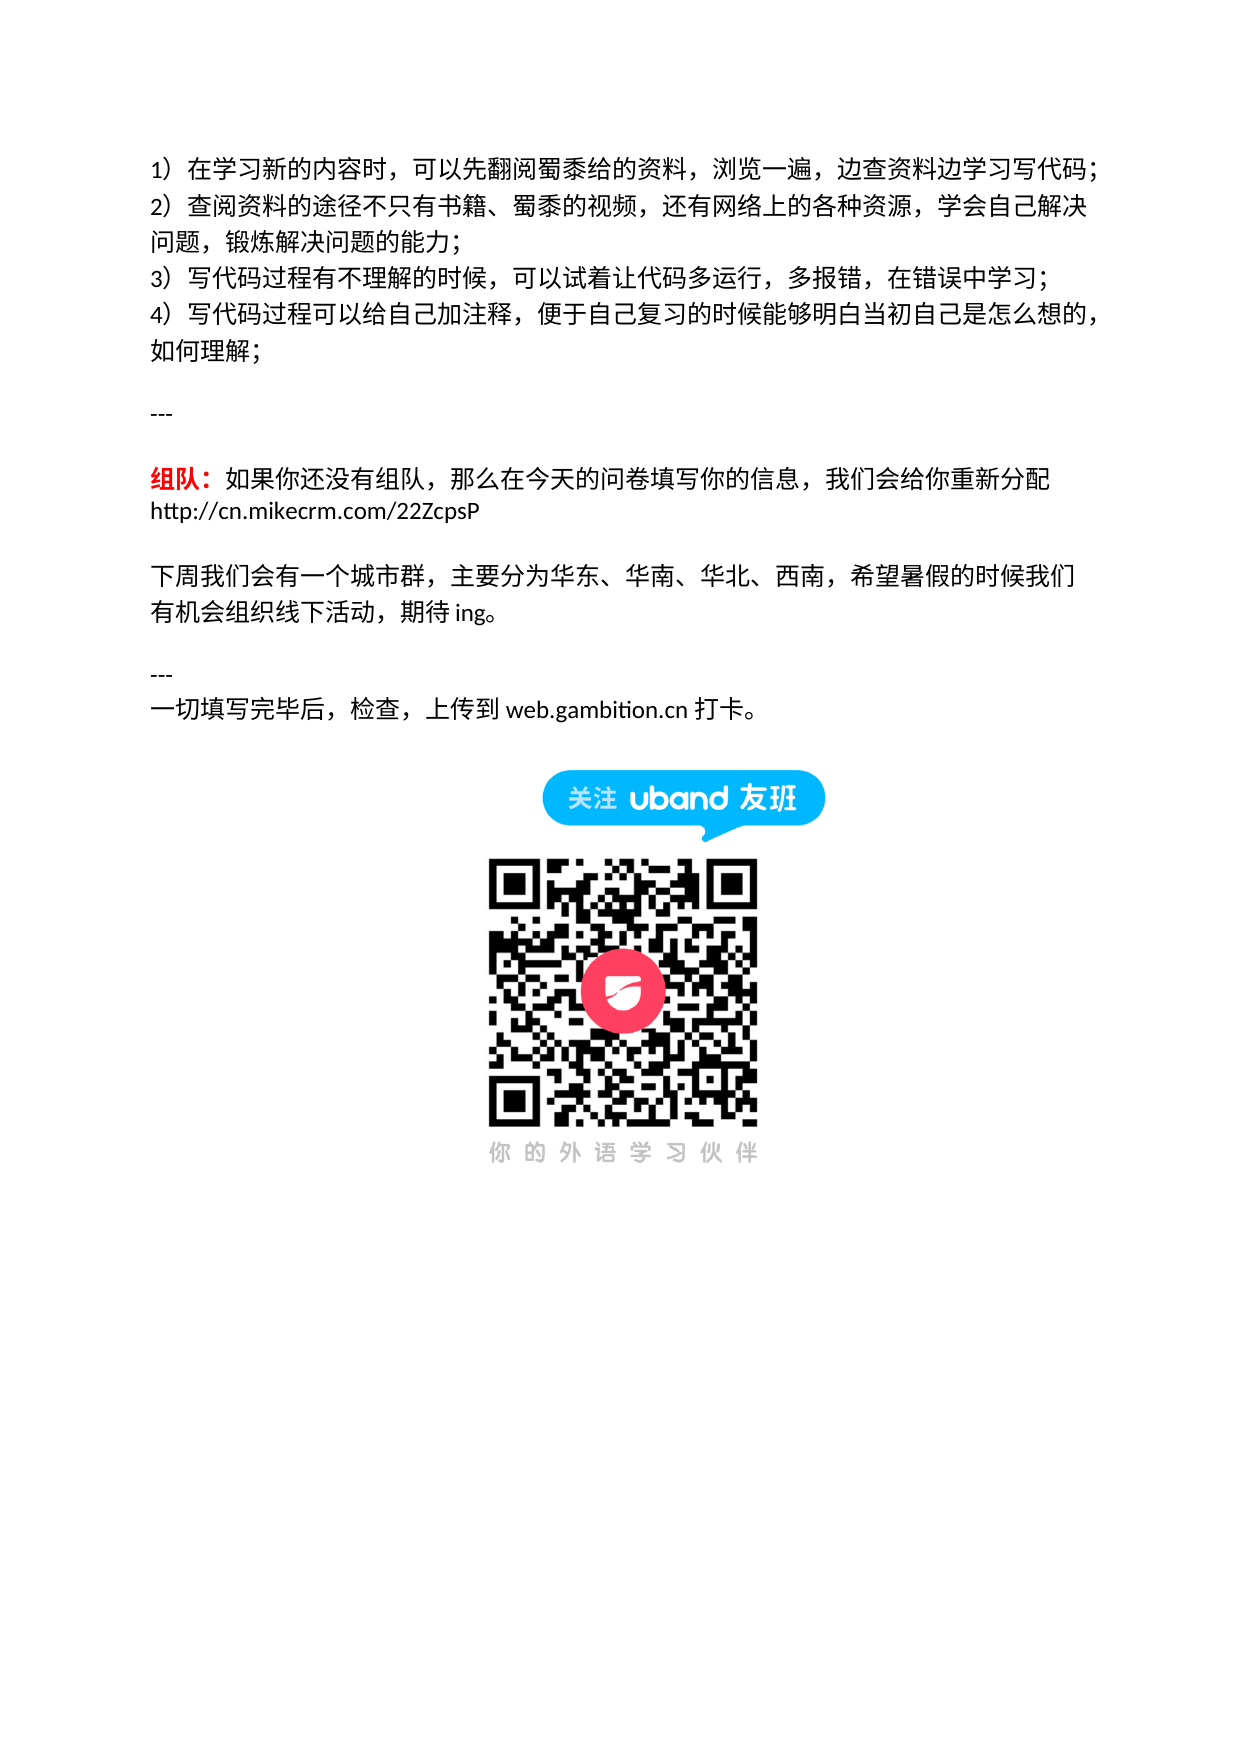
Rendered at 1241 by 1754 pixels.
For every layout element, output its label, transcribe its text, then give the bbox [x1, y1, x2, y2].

text 2）查阅资料的途径不只有书籍、蜀黍的视频，还有网络上的各种资源，学会自己解决问题，锻炼解决问题的能力； [150, 186, 1090, 259]
text 3）写代码过程有不理解的时候，可以试着让代码多运行，多报错，在错误中学习； [150, 259, 1090, 295]
text 下周我们会有一个城市群，主要分为华东、华南、华北、西南，希望暑假的时候我们有机会组织线下活动，期待ing。 [150, 556, 1090, 629]
text --- [150, 659, 1090, 690]
text --- [150, 398, 1090, 428]
text 4）写代码过程可以给自己加注释，便于自己复习的时候能够明白当初自己是怎么想的，如何理解； [150, 295, 1090, 367]
text 组队：如果你还没有组队，那么在今天的问卷填写你的信息，我们会给你重新分配 [150, 459, 1090, 495]
text 1）在学习新的内容时，可以先翻阅蜀黍给的资料，浏览一遍，边查资料边学习写代码； [150, 150, 1090, 186]
text http://cn.mikecrm.com/22ZcpsP [150, 495, 1090, 526]
picture [370, 756, 870, 1176]
text 一切填写完毕后，检查，上传到 web.gambition.cn 打卡。 [150, 690, 1090, 726]
